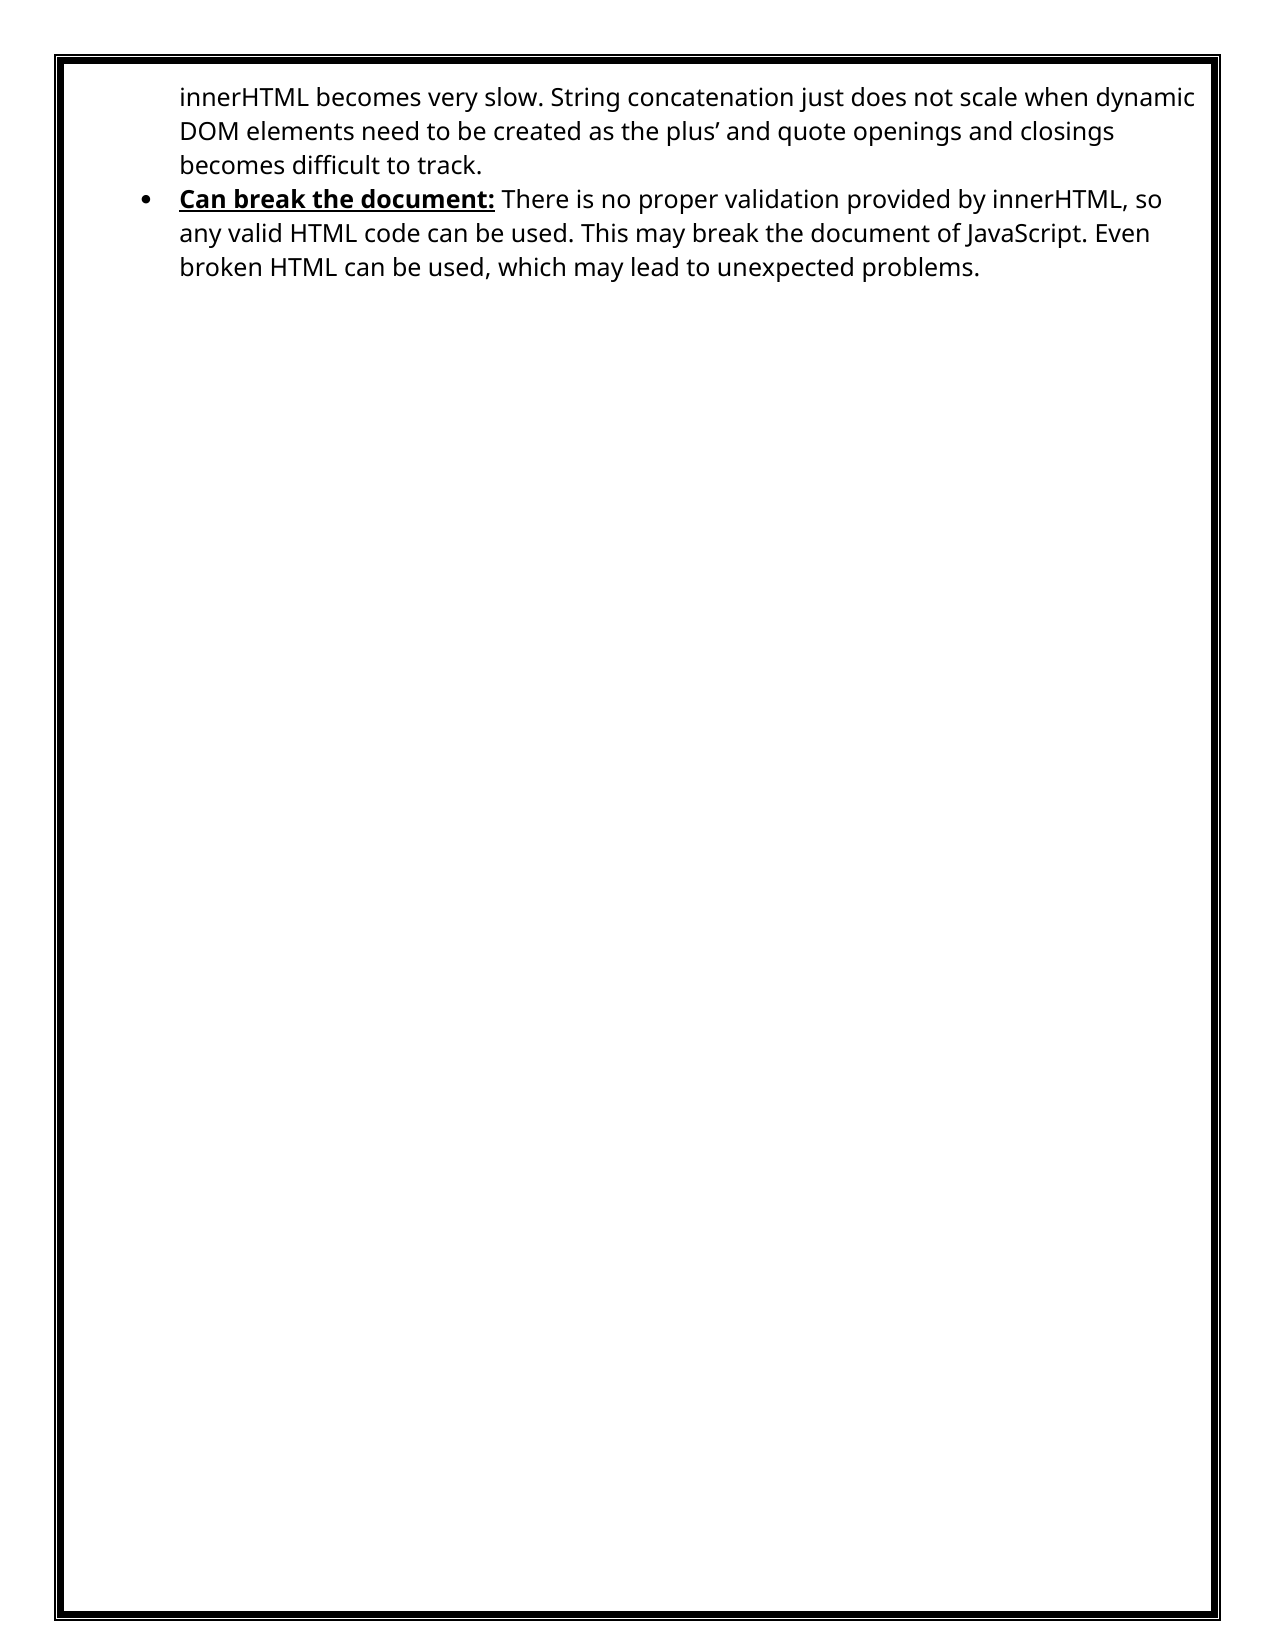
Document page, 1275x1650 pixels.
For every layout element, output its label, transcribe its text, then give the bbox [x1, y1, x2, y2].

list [142, 79, 1202, 181]
list Can break the document: There is no proper validation provided by innerHTML, so any valid HTML code can be used. This may break the document of JavaScript. Even broken HTML can be used, which may lead to unexpected problems. [142, 181, 1202, 283]
